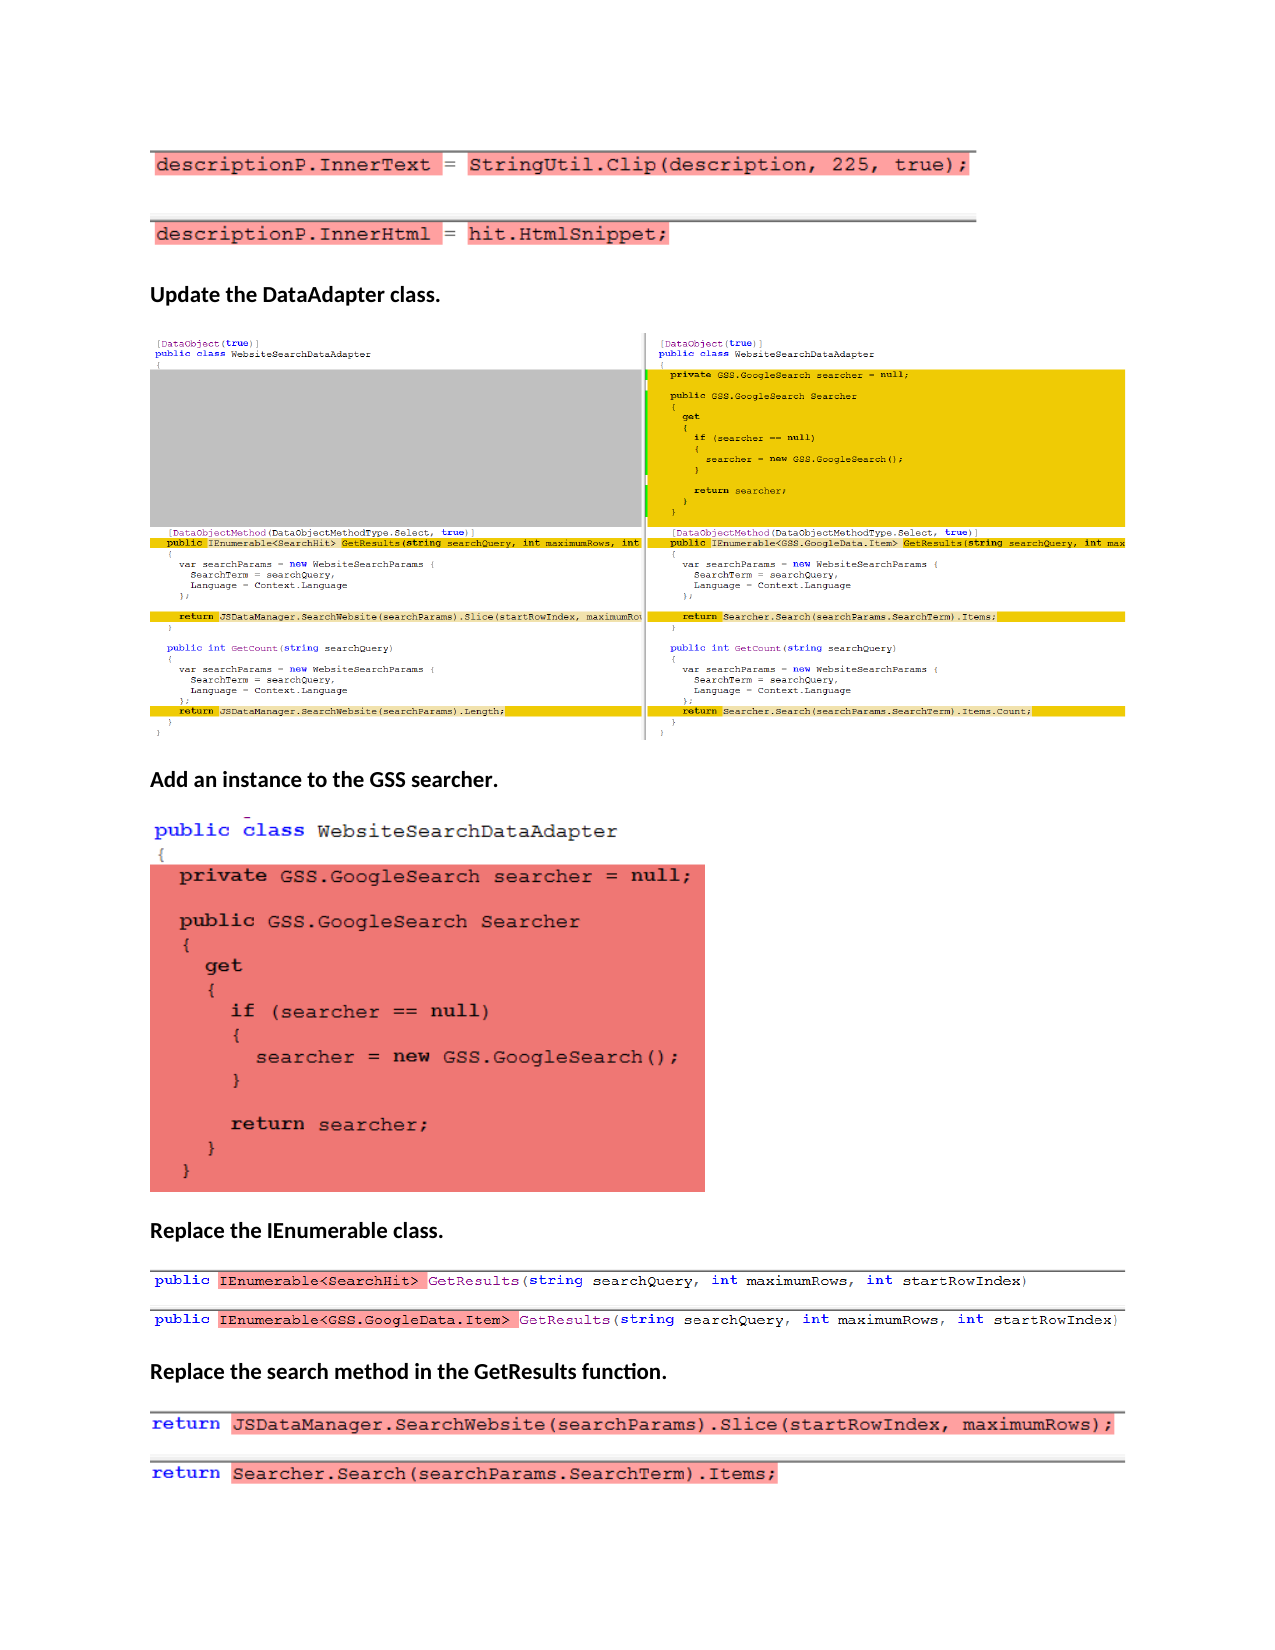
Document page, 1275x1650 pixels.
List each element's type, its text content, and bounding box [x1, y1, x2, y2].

picture [150, 150, 977, 255]
text Update the DataAdapter class. [150, 280, 1125, 308]
picture [150, 333, 1125, 740]
picture [150, 817, 705, 1192]
text Replace the IEnumerable class. [150, 1217, 1125, 1245]
picture [150, 1269, 1125, 1333]
text Add an instance to the GSS searcher. [150, 765, 1125, 793]
text Replace the search method in the GetResults function. [150, 1357, 1125, 1386]
picture [150, 1410, 1125, 1492]
